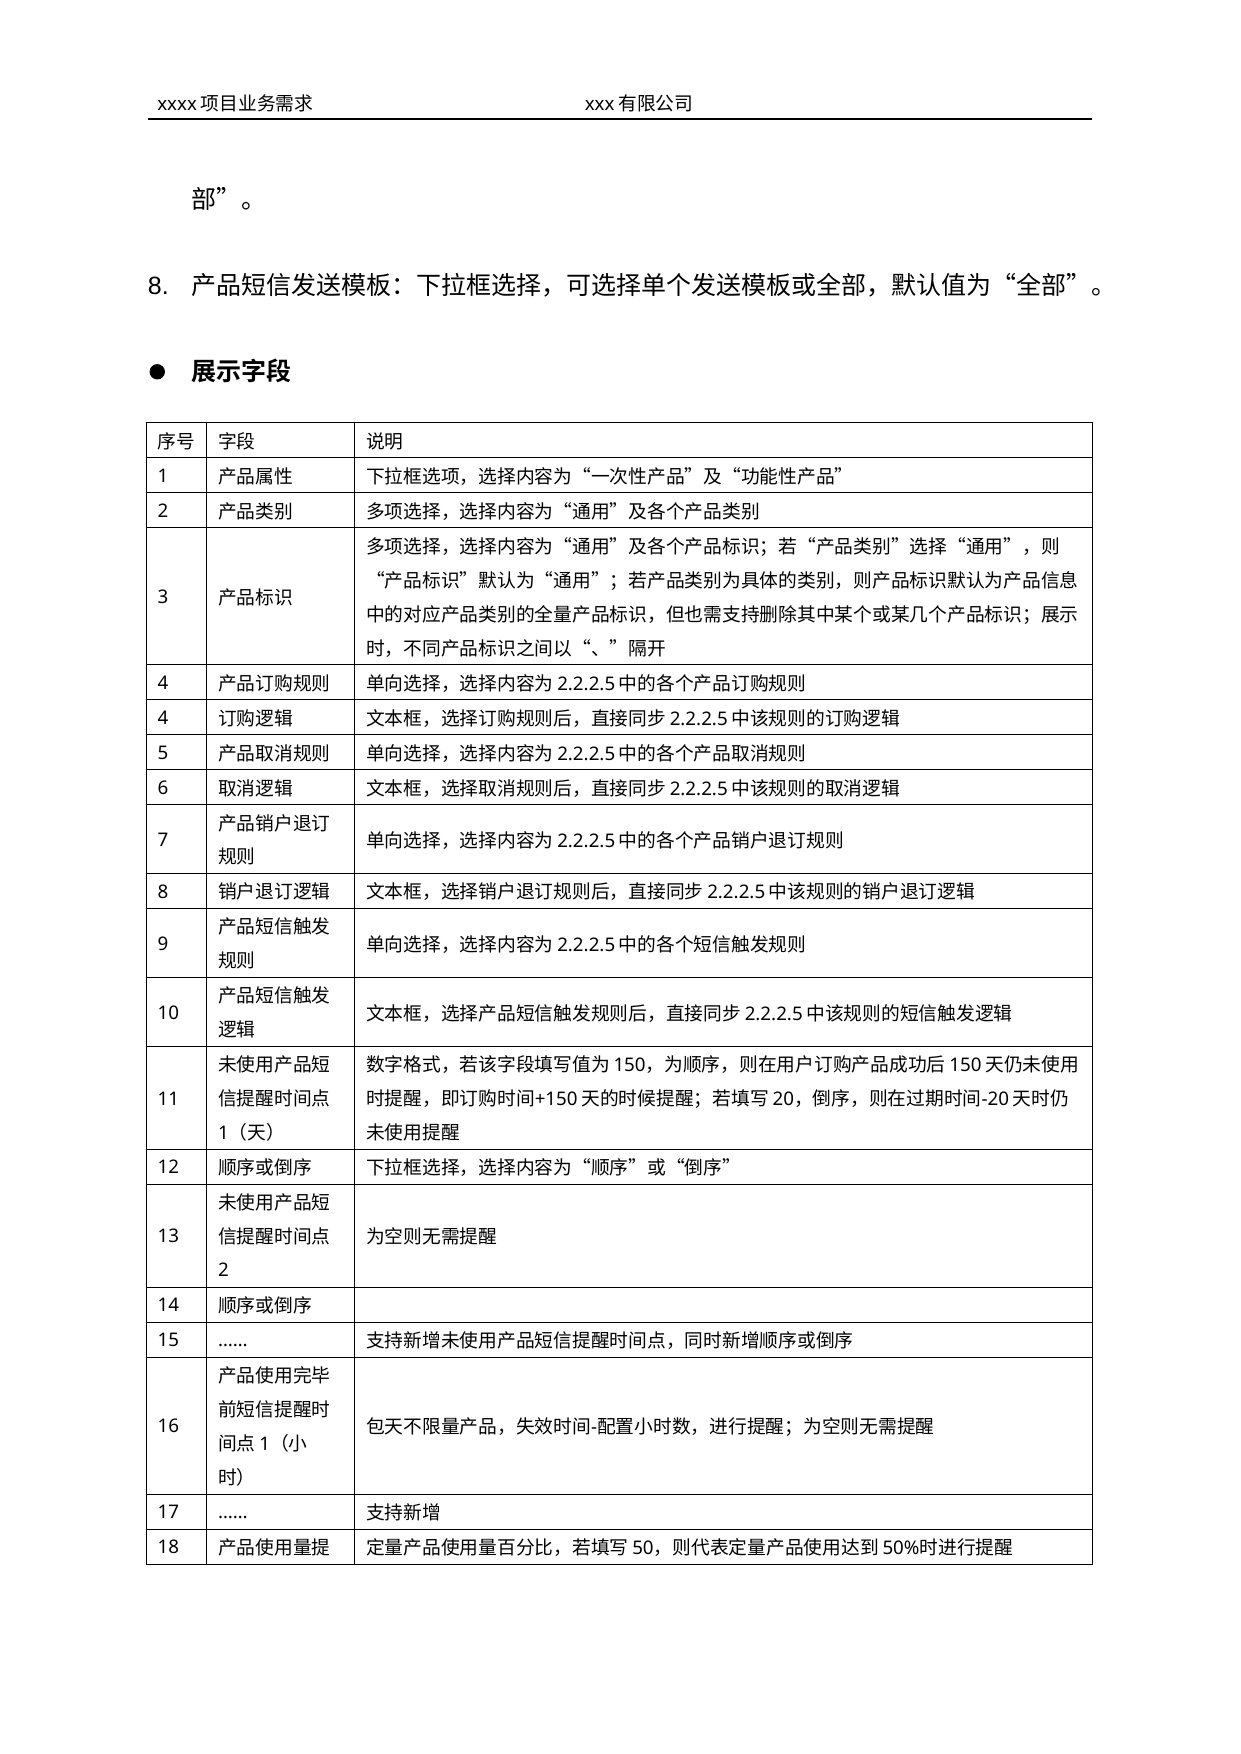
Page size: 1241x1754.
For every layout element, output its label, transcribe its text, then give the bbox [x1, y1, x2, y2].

table_cell 产品短信触发逻辑 [207, 978, 354, 1046]
table_cell 16 [147, 1358, 206, 1493]
table_cell 文本框，选择销户退订规则后，直接同步2.2.2.5中该规则的销户退订逻辑 [355, 874, 1092, 908]
table_cell 11 [147, 1047, 206, 1149]
table_cell 文本框，选择取消规则后，直接同步2.2.2.5中该规则的取消逻辑 [355, 770, 1092, 804]
table_cell 单向选择，选择内容为2.2.2.5中的各个短信触发规则 [355, 909, 1092, 977]
table_cell …… [207, 1323, 354, 1357]
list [148, 164, 1092, 232]
table_cell 取消逻辑 [207, 770, 354, 804]
table_cell 产品短信触发规则 [207, 909, 354, 977]
table_cell 为空则无需提醒 [355, 1185, 1092, 1287]
table_cell 文本框，选择订购规则后，直接同步2.2.2.5中该规则的订购逻辑 [355, 700, 1092, 734]
table_cell 单向选择，选择内容为2.2.2.5中的各个产品销户退订规则 [355, 805, 1092, 873]
list 展示字段 [148, 336, 1092, 404]
table_cell 支持新增 [355, 1495, 1092, 1528]
table_cell 14 [147, 1288, 206, 1322]
table_cell 1 [147, 458, 206, 492]
table_cell 多项选择，选择内容为“通用”及各个产品标识；若“产品类别”选择“通用”，则“产品标识”默认为“通用”；若产品类别为具体的类别，则产品标识默认为产品信息中的对应产品类别的全量产品标识，但也需支持删除其中某个或某几个产品标识；展示时，不同产品标识之间以“、”隔开 [355, 528, 1092, 664]
table_cell 销户退订逻辑 [207, 874, 354, 908]
table_cell 顺序或倒序 [207, 1150, 354, 1184]
table_cell 12 [147, 1150, 206, 1184]
table_cell 产品订购规则 [207, 665, 354, 699]
table_cell 产品销户退订规则 [207, 805, 354, 873]
table_header 序号 [147, 423, 206, 457]
table_cell 未使用产品短信提醒时间点1（天） [207, 1047, 354, 1149]
table_cell 产品使用量提醒1（%） [207, 1530, 354, 1563]
table_cell 支持新增未使用产品短信提醒时间点，同时新增顺序或倒序 [355, 1323, 1092, 1357]
table_cell 订购逻辑 [207, 700, 354, 734]
table_cell 4 [147, 700, 206, 734]
table_cell 下拉框选择，选择内容为“顺序”或“倒序” [355, 1150, 1092, 1184]
list 产品短信发送模板：下拉框选择，可选择单个发送模板或全部，默认值为“全部”。 [148, 250, 1092, 318]
table_cell 单向选择，选择内容为2.2.2.5中的各个产品取消规则 [355, 735, 1092, 769]
table_cell 13 [147, 1185, 206, 1287]
table_cell 下拉框选项，选择内容为“一次性产品”及“功能性产品” [355, 458, 1092, 492]
table_cell 2 [147, 493, 206, 527]
table_cell 18 [147, 1530, 206, 1563]
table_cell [355, 1530, 1092, 1563]
table_cell 17 [147, 1495, 206, 1528]
table_cell 包天不限量产品，失效时间-配置小时数，进行提醒；为空则无需提醒 [355, 1358, 1092, 1493]
table_cell 多项选择，选择内容为“通用”及各个产品类别 [355, 493, 1092, 527]
table_cell 数字格式，若该字段填写值为150，为顺序，则在用户订购产品成功后150天仍未使用时提醒，即订购时间+150天的时候提醒；若填写20，倒序，则在过期时间-20天时仍未使用提醒 [355, 1047, 1092, 1149]
table_cell 5 [147, 735, 206, 769]
table_cell 单向选择，选择内容为2.2.2.5中的各个产品订购规则 [355, 665, 1092, 699]
table_cell 4 [147, 665, 206, 699]
table_cell 产品属性 [207, 458, 354, 492]
table_cell 6 [147, 770, 206, 804]
table_cell 10 [147, 978, 206, 1046]
table_cell 8 [147, 874, 206, 908]
table_header 说明 [355, 423, 1092, 457]
table_cell 未使用产品短信提醒时间点2 [207, 1185, 354, 1287]
table_cell 顺序或倒序 [207, 1288, 354, 1322]
table_cell 15 [147, 1323, 206, 1357]
table_cell 3 [147, 528, 206, 664]
table_cell 产品标识 [207, 528, 354, 664]
table_header 字段 [207, 423, 354, 457]
table_cell 产品取消规则 [207, 735, 354, 769]
table_cell 9 [147, 909, 206, 977]
table_cell …… [207, 1495, 354, 1528]
table_cell 产品使用完毕前短信提醒时间点1（小时） [207, 1358, 354, 1493]
table_cell 7 [147, 805, 206, 873]
table_cell [355, 1288, 1092, 1322]
table_cell 文本框，选择产品短信触发规则后，直接同步2.2.2.5中该规则的短信触发逻辑 [355, 978, 1092, 1046]
table_cell 产品类别 [207, 493, 354, 527]
